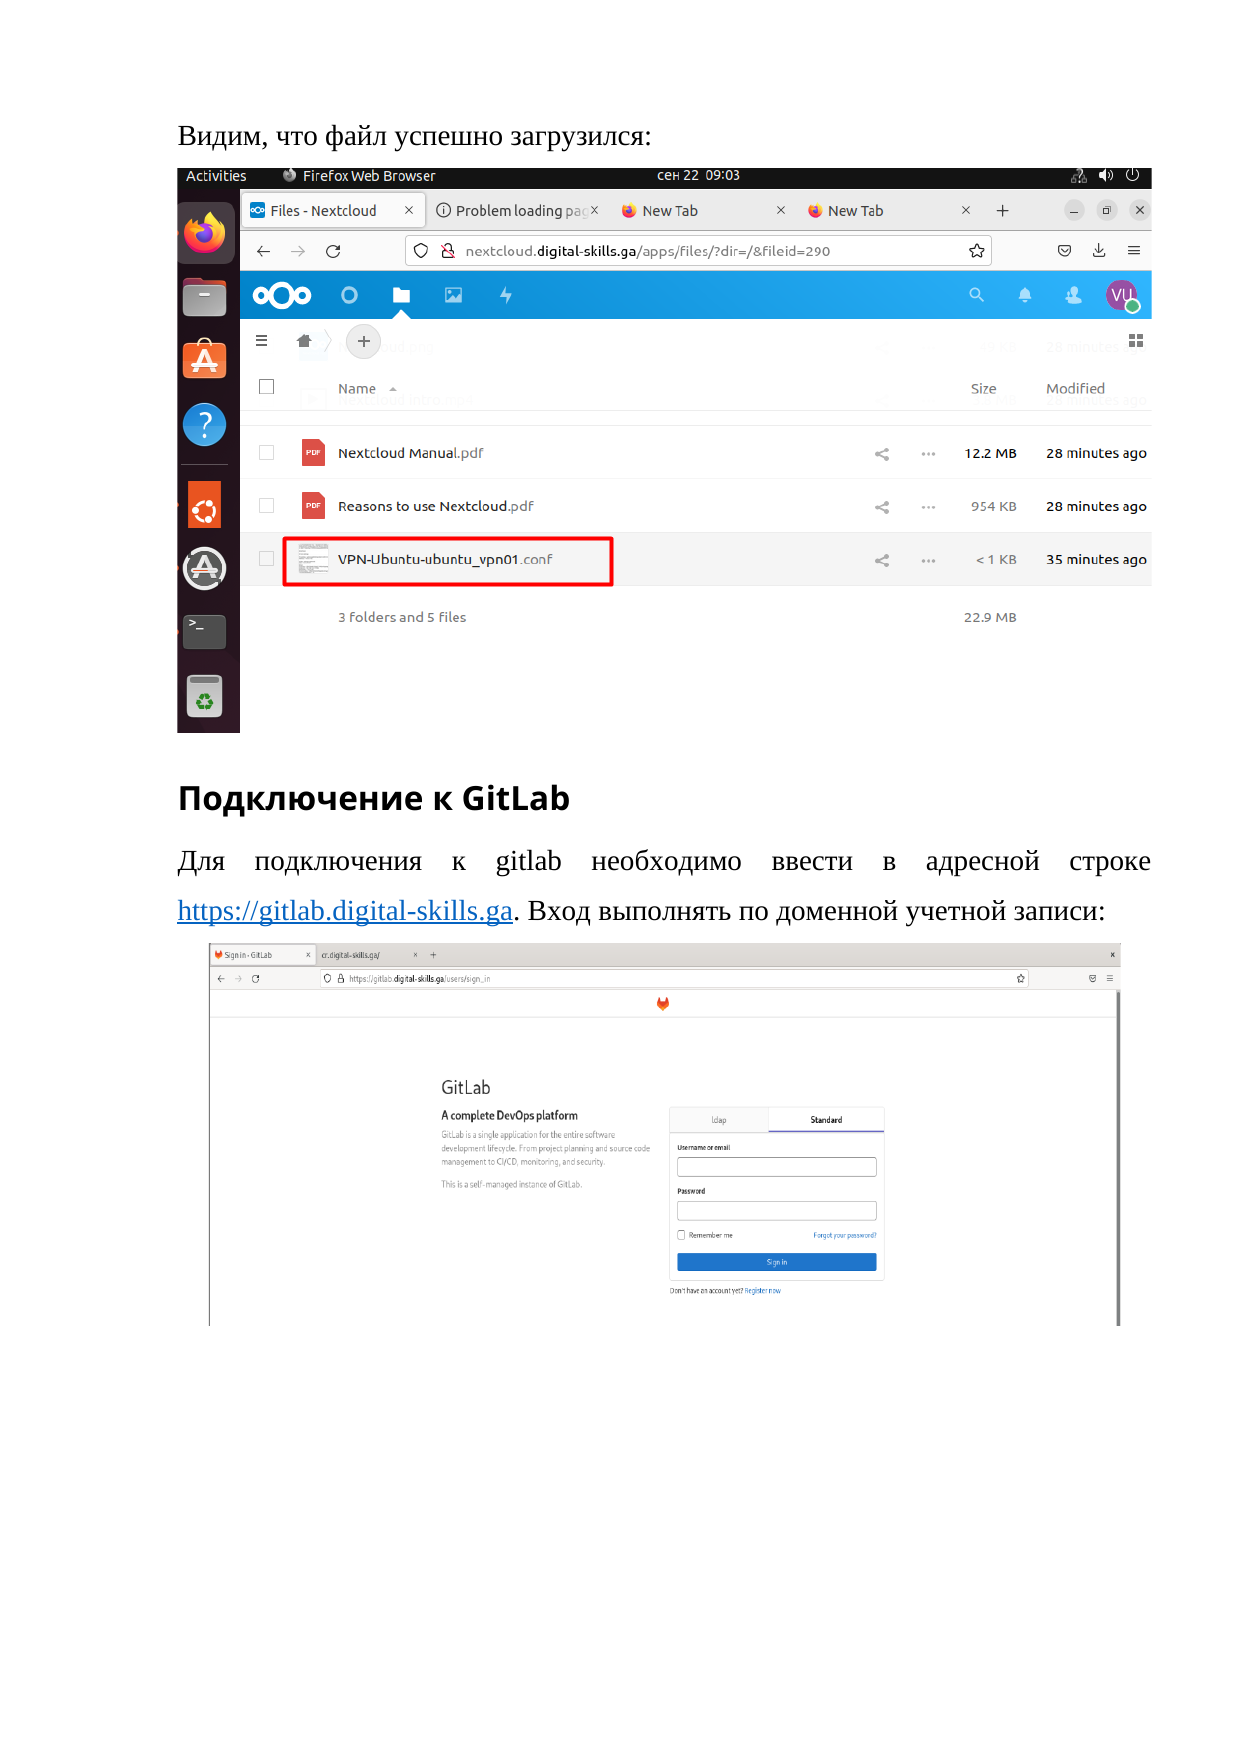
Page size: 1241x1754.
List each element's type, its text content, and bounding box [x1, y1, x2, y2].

subtitle Подключение к GitLab [177, 774, 1152, 820]
picture [177, 168, 1152, 733]
text Для подключения к gitlab необходимо ввести в адресной строке https://gitlab.digital-skills.ga. Вход выполнять по доменной учетной записи: [177, 843, 1152, 927]
text Видим, что файл успешно загрузился: [177, 118, 1152, 152]
picture [208, 943, 1121, 1326]
